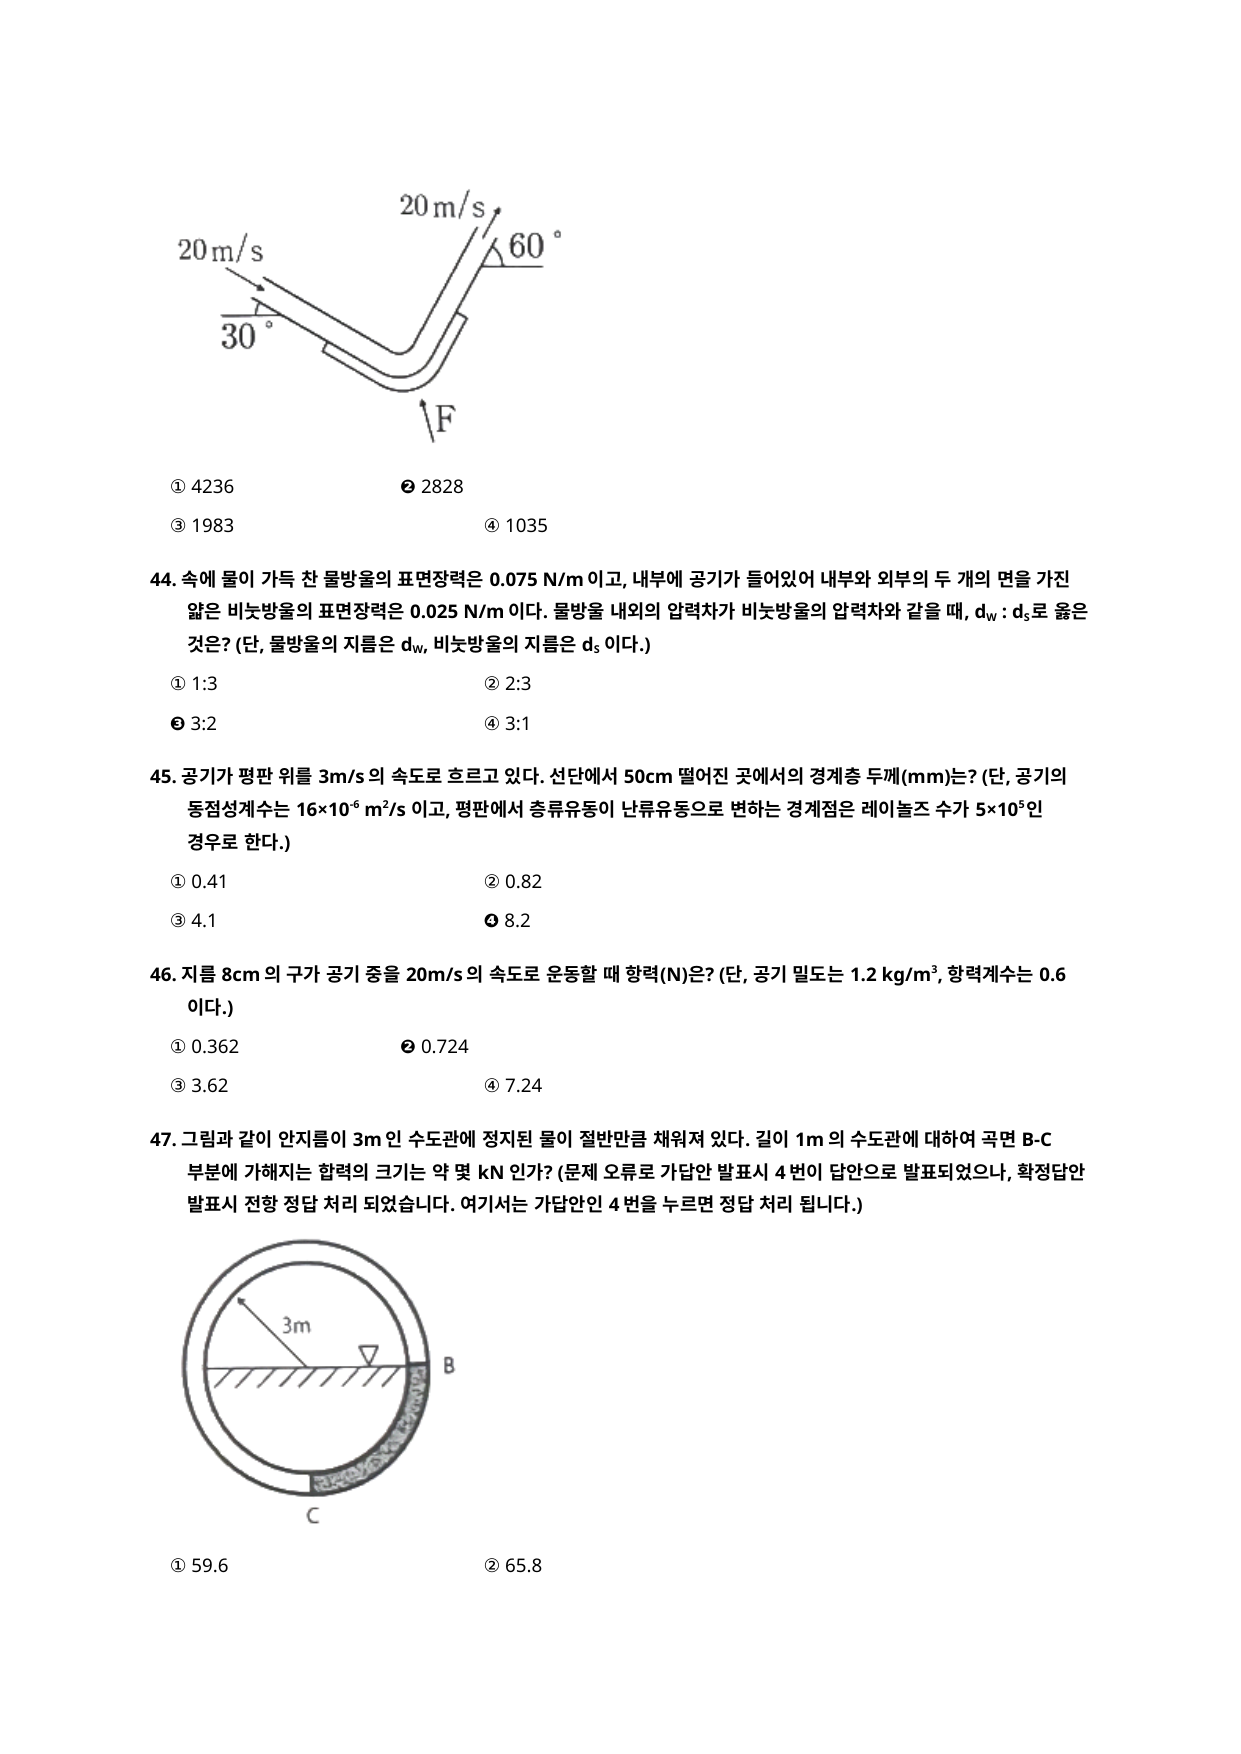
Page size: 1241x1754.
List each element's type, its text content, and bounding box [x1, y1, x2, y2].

text ① 1:3 ② 2:3 [150, 671, 1090, 696]
text ① 0.362 ❷ 0.724 [150, 1033, 1090, 1059]
text ③ 1983 ④ 1035 [150, 513, 1090, 538]
text ① 4236 ❷ 2828 [150, 473, 1090, 499]
text ① 59.6 ② 65.8 [150, 1552, 1090, 1577]
text 47. 그림과 같이 안지름이 3m인 수도관에 정지된 물이 절반만큼 채워져 있다. 길이 1m의 수도관에 대하여 곡면 B-C 부분에 가해지는 합력의 크기는 약 몇 kN 인가? (문제 오류로 가답안 발표시 4번이 답안으로 발표되었으나, 확정답안 발표시 전항 정답 처리 되었습니다. 여기서는 가답안인 4번을 누르면 정답 처리 됩니다.) [150, 1125, 1090, 1217]
text ③ 4.1 ❹ 8.2 [150, 908, 1090, 933]
text ③ 3.62 ④ 7.24 [150, 1073, 1090, 1098]
text ① 0.41 ② 0.82 [150, 868, 1090, 894]
text 46. 지름 8cm의 구가 공기 중을 20m/s의 속도로 운동할 때 항력(N)은? (단, 공기 밀도는 1.2 kg/m3, 항력계수는 0.6 이다.) [150, 960, 1090, 1019]
text ❸ 3:2 ④ 3:1 [150, 710, 1090, 736]
picture [169, 177, 572, 454]
text 45. 공기가 평판 위를 3m/s의 속도로 흐르고 있다. 선단에서 50cm 떨어진 곳에서의 경계층 두께(mm)는? (단, 공기의 동점성계수는 16×10-6 m2/s 이고, 평판에서 층류유동이 난류유동으로 변하는 경계점은 레이놀즈 수가 5×105인 경우로 한다.) [150, 762, 1090, 854]
text 44. 속에 물이 가득 찬 물방울의 표면장력은 0.075 N/m이고, 내부에 공기가 들어있어 내부와 외부의 두 개의 면을 가진 얇은 비눗방울의 표면장력은 0.025 N/m이다. 물방울 내외의 압력차가 비눗방울의 압력차와 같을 때, dW : dS로 옳은 것은? (단, 물방울의 지름은 dW, 비눗방울의 지름은 dS 이다.) [150, 564, 1090, 657]
picture [169, 1231, 465, 1533]
